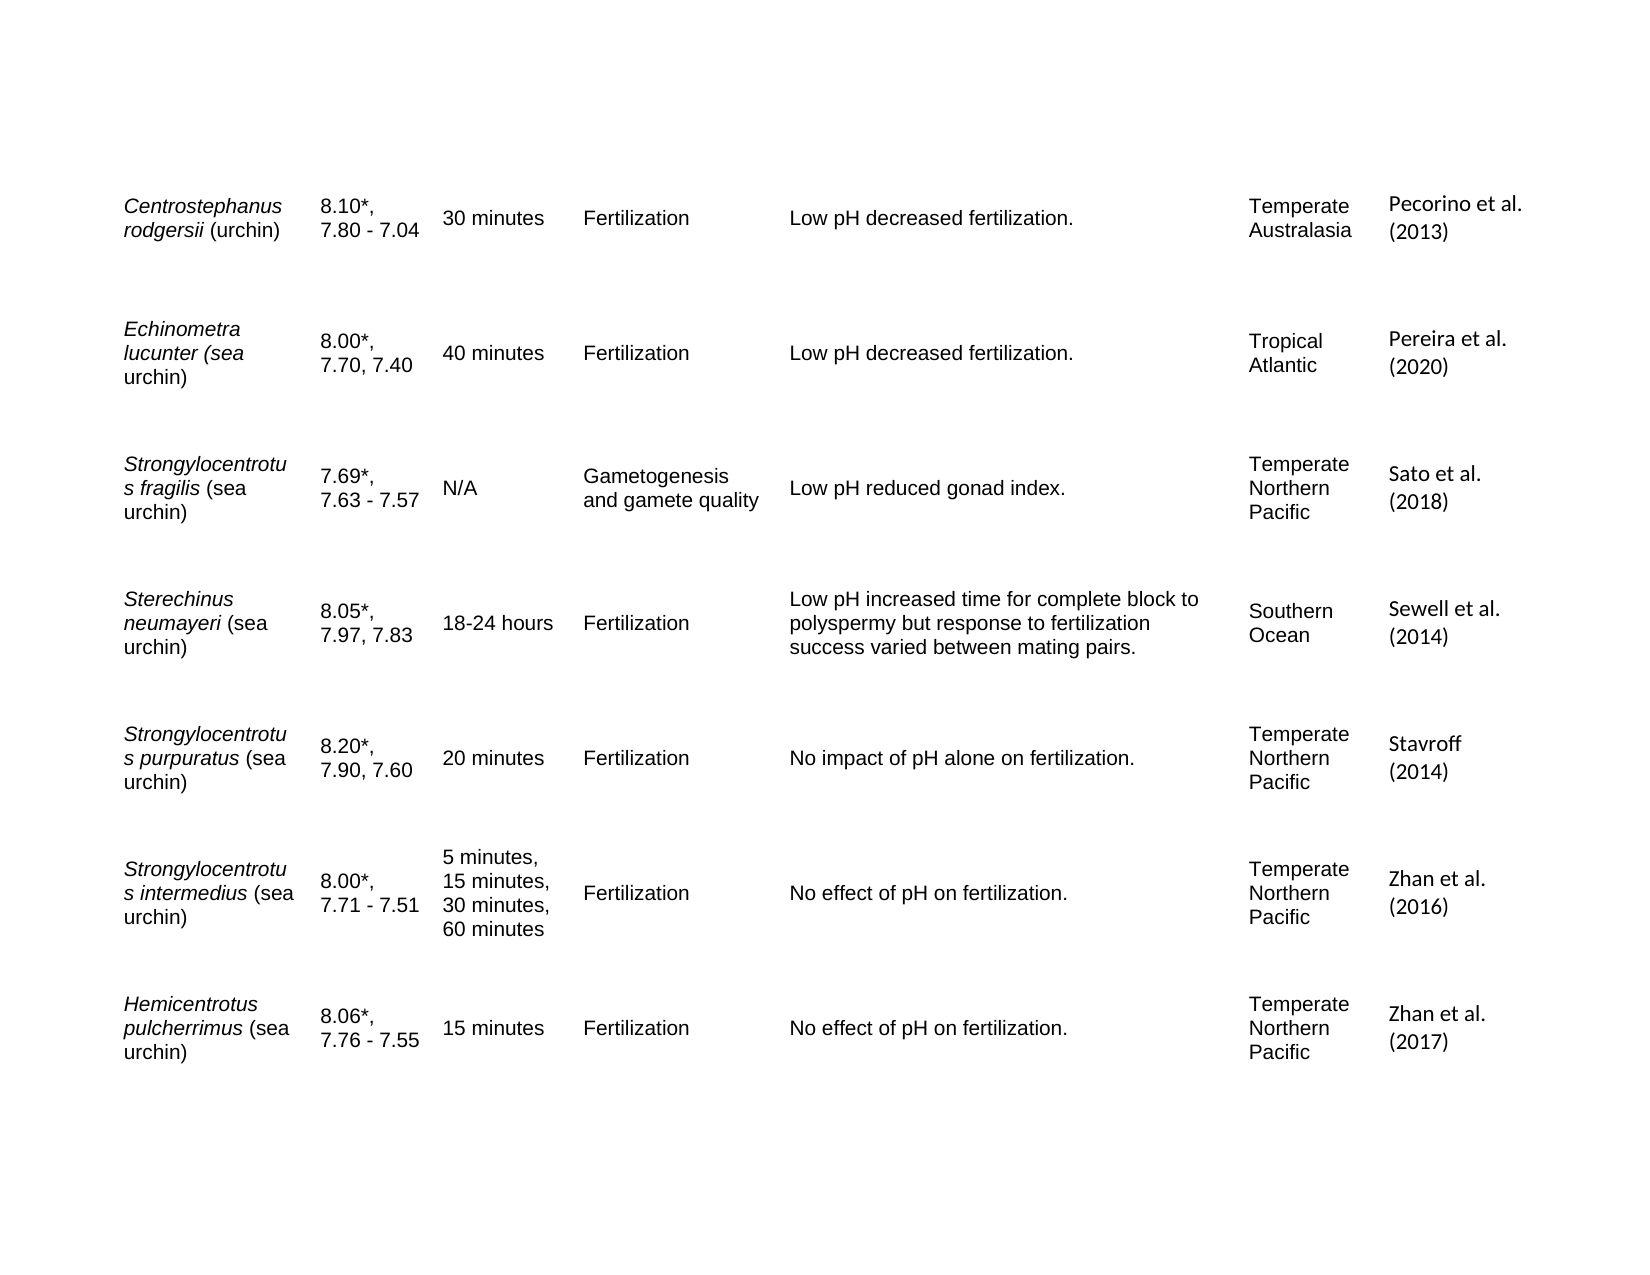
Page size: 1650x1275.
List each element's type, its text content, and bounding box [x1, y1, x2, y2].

table_cell No effect of pH on fertilization. [778, 825, 1237, 960]
table_cell Echinometra lucunter (sea urchin) [113, 285, 309, 420]
table_cell Tropical Atlantic [1238, 285, 1377, 420]
table_cell 20 minutes [431, 690, 572, 825]
table_cell 5 minutes, 15 minutes, 30 minutes, 60 minutes [431, 825, 572, 960]
table_cell Low pH reduced gonad index. [778, 420, 1237, 555]
table_cell Zhan et al. (2016) [1378, 825, 1536, 960]
table_cell 8.06*, 7.76 - 7.55 [309, 960, 431, 1095]
table_cell 8.05*, 7.97, 7.83 [309, 555, 431, 690]
table_cell Temperate Australasia [1238, 150, 1377, 285]
table_cell Hemicentrotus pulcherrimus (sea urchin) [113, 960, 309, 1095]
table_cell 40 minutes [431, 285, 572, 420]
table_cell Stavroff (2014) [1378, 690, 1536, 825]
table_cell Fertilization [572, 555, 778, 690]
table_cell Temperate Northern Pacific [1238, 960, 1377, 1095]
table_cell Strongylocentrotus intermedius (sea urchin) [113, 825, 309, 960]
table_cell Low pH decreased fertilization. [778, 285, 1237, 420]
table_cell 7.69*, 7.63 - 7.57 [309, 420, 431, 555]
table_cell Sterechinus neumayeri (sea urchin) [113, 555, 309, 690]
table_cell Temperate Northern Pacific [1238, 420, 1377, 555]
table_cell N/A [431, 420, 572, 555]
table_cell 30 minutes [431, 150, 572, 285]
table_cell Fertilization [572, 690, 778, 825]
table_cell Fertilization [572, 285, 778, 420]
table_cell 8.00*, 7.71 - 7.51 [309, 825, 431, 960]
table_cell Temperate Northern Pacific [1238, 690, 1377, 825]
table_cell Fertilization [572, 150, 778, 285]
table_cell Gametogenesis and gamete quality [572, 420, 778, 555]
table_cell Strongylocentrotus purpuratus (sea urchin) [113, 690, 309, 825]
table_cell Strongylocentrotus fragilis (sea urchin) [113, 420, 309, 555]
table_cell Low pH decreased fertilization. [778, 150, 1237, 285]
table_cell 18-24 hours [431, 555, 572, 690]
table_cell Sato et al. (2018) [1378, 420, 1536, 555]
table_cell 8.00*, 7.70, 7.40 [309, 285, 431, 420]
table_cell Pecorino et al. (2013) [1378, 150, 1536, 285]
table_cell Sewell et al. (2014) [1378, 555, 1536, 690]
table_cell Centrostephanus rodgersii (urchin) [113, 150, 309, 285]
table_cell Southern Ocean [1238, 555, 1377, 690]
table_cell Fertilization [572, 960, 778, 1095]
table_cell Pereira et al. (2020) [1378, 285, 1536, 420]
table_cell Fertilization [572, 825, 778, 960]
table_cell 8.20*, 7.90, 7.60 [309, 690, 431, 825]
table_cell 8.10*, 7.80 - 7.04 [309, 150, 431, 285]
table_cell No effect of pH on fertilization. [778, 960, 1237, 1095]
table_cell 15 minutes [431, 960, 572, 1095]
table_cell Low pH increased time for complete block to polyspermy but response to fertilization success varied between mating pairs. [778, 555, 1237, 690]
table_cell No impact of pH alone on fertilization. [778, 690, 1237, 825]
table_cell Zhan et al. (2017) [1378, 960, 1536, 1095]
table_cell Temperate Northern Pacific [1238, 825, 1377, 960]
